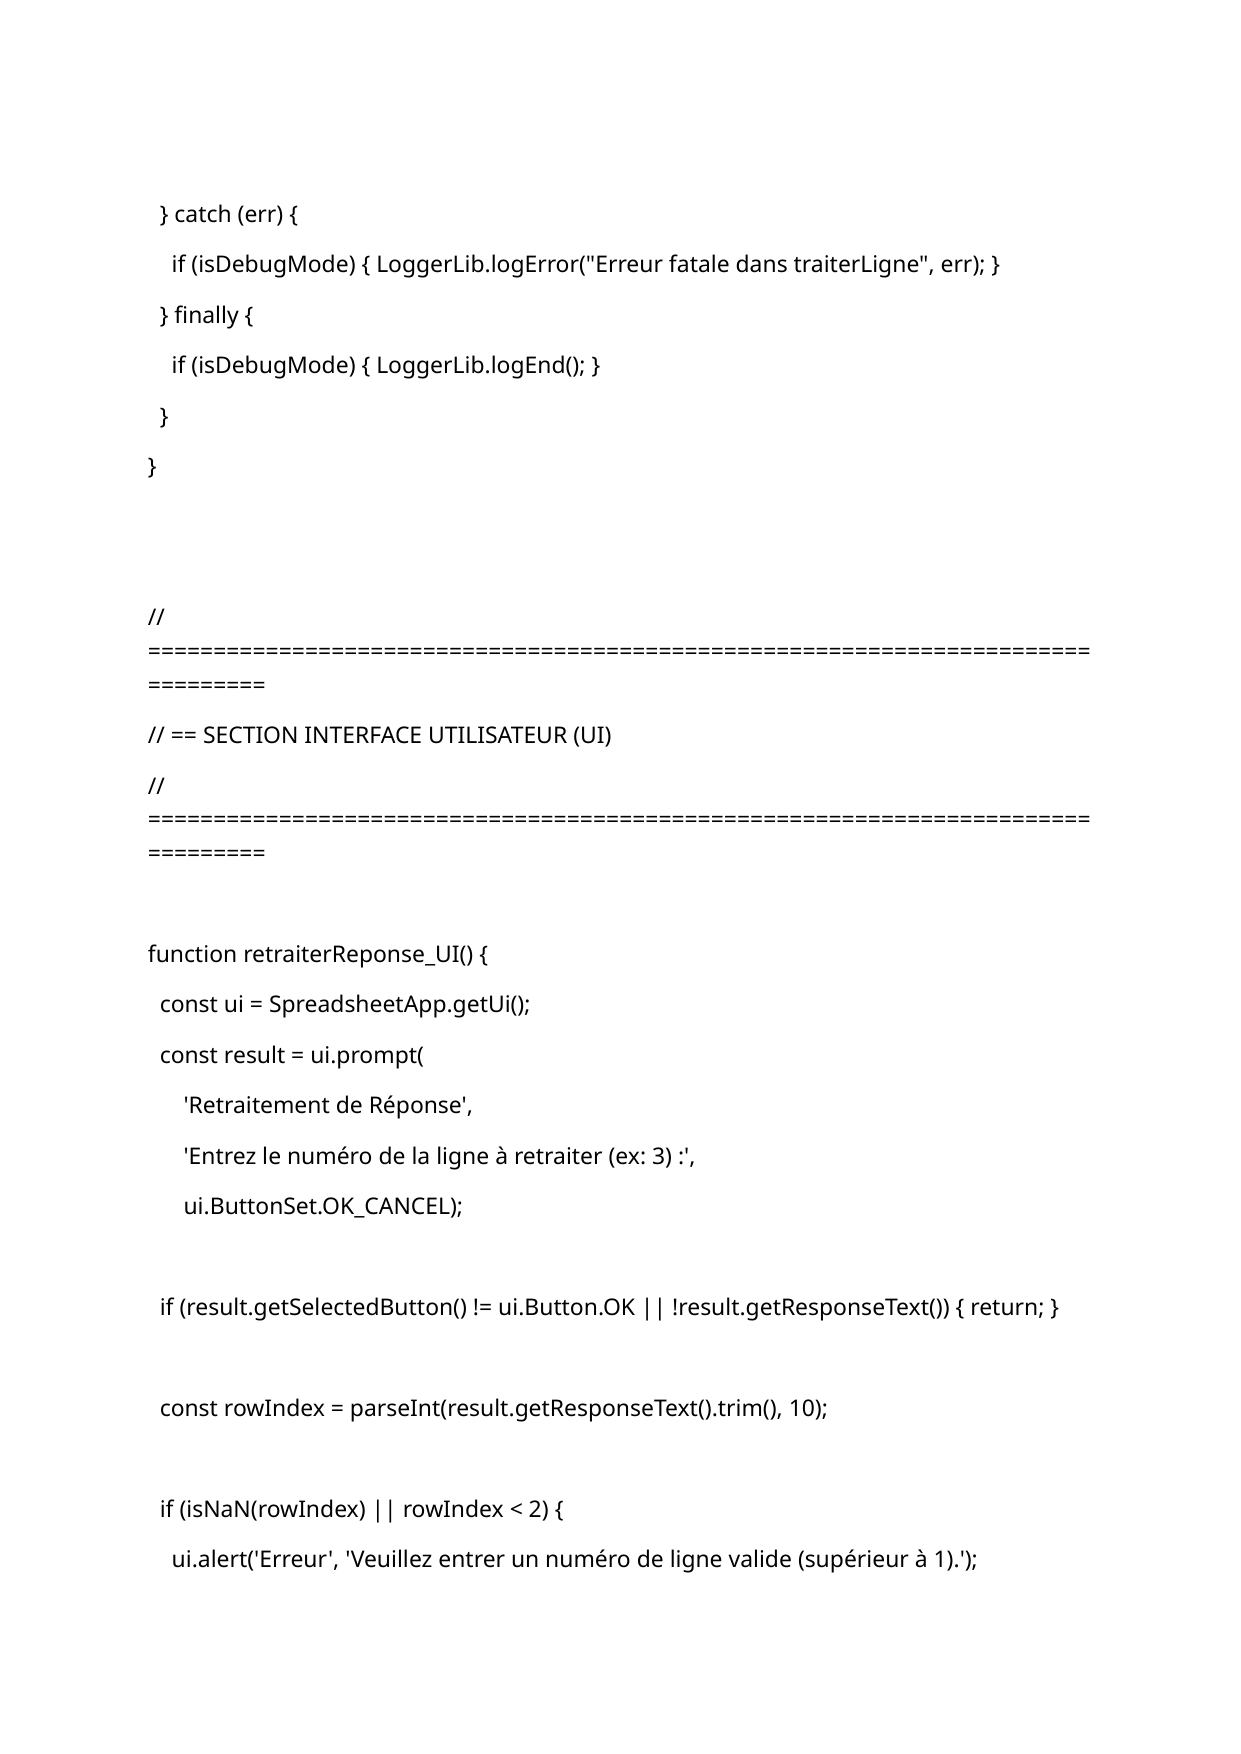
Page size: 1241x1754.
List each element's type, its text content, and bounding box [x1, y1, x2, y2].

text } [148, 450, 1093, 481]
text // == SECTION INTERFACE UTILISATEUR (UI) [148, 719, 1093, 751]
text const rowIndex = parseInt(result.getResponseText().trim(), 10); [148, 1392, 1093, 1423]
text 'Entrez le numéro de la ligne à retraiter (ex: 3) :', [148, 1140, 1093, 1171]
text // ================================================================================= [148, 770, 1093, 868]
text function retraiterReponse_UI() { [148, 938, 1093, 969]
text if (result.getSelectedButton() != ui.Button.OK || !result.getResponseText()) { return; } [148, 1291, 1093, 1322]
text ui.alert('Erreur', 'Veuillez entrer un numéro de ligne valide (supérieur à 1).'); [148, 1543, 1093, 1574]
text } finally { [148, 299, 1093, 330]
text if (isNaN(rowIndex) || rowIndex < 2) { [148, 1493, 1093, 1524]
text const ui = SpreadsheetApp.getUi(); [148, 988, 1093, 1020]
text // ================================================================================= [148, 601, 1093, 700]
text 'Retraitement de Réponse', [148, 1089, 1093, 1121]
text const result = ui.prompt( [148, 1039, 1093, 1070]
text } [148, 400, 1093, 431]
text if (isDebugMode) { LoggerLib.logEnd(); } [148, 349, 1093, 381]
text ui.ButtonSet.OK_CANCEL); [148, 1190, 1093, 1221]
text } catch (err) { [148, 198, 1093, 229]
text if (isDebugMode) { LoggerLib.logError("Erreur fatale dans traiterLigne", err); } [148, 248, 1093, 280]
